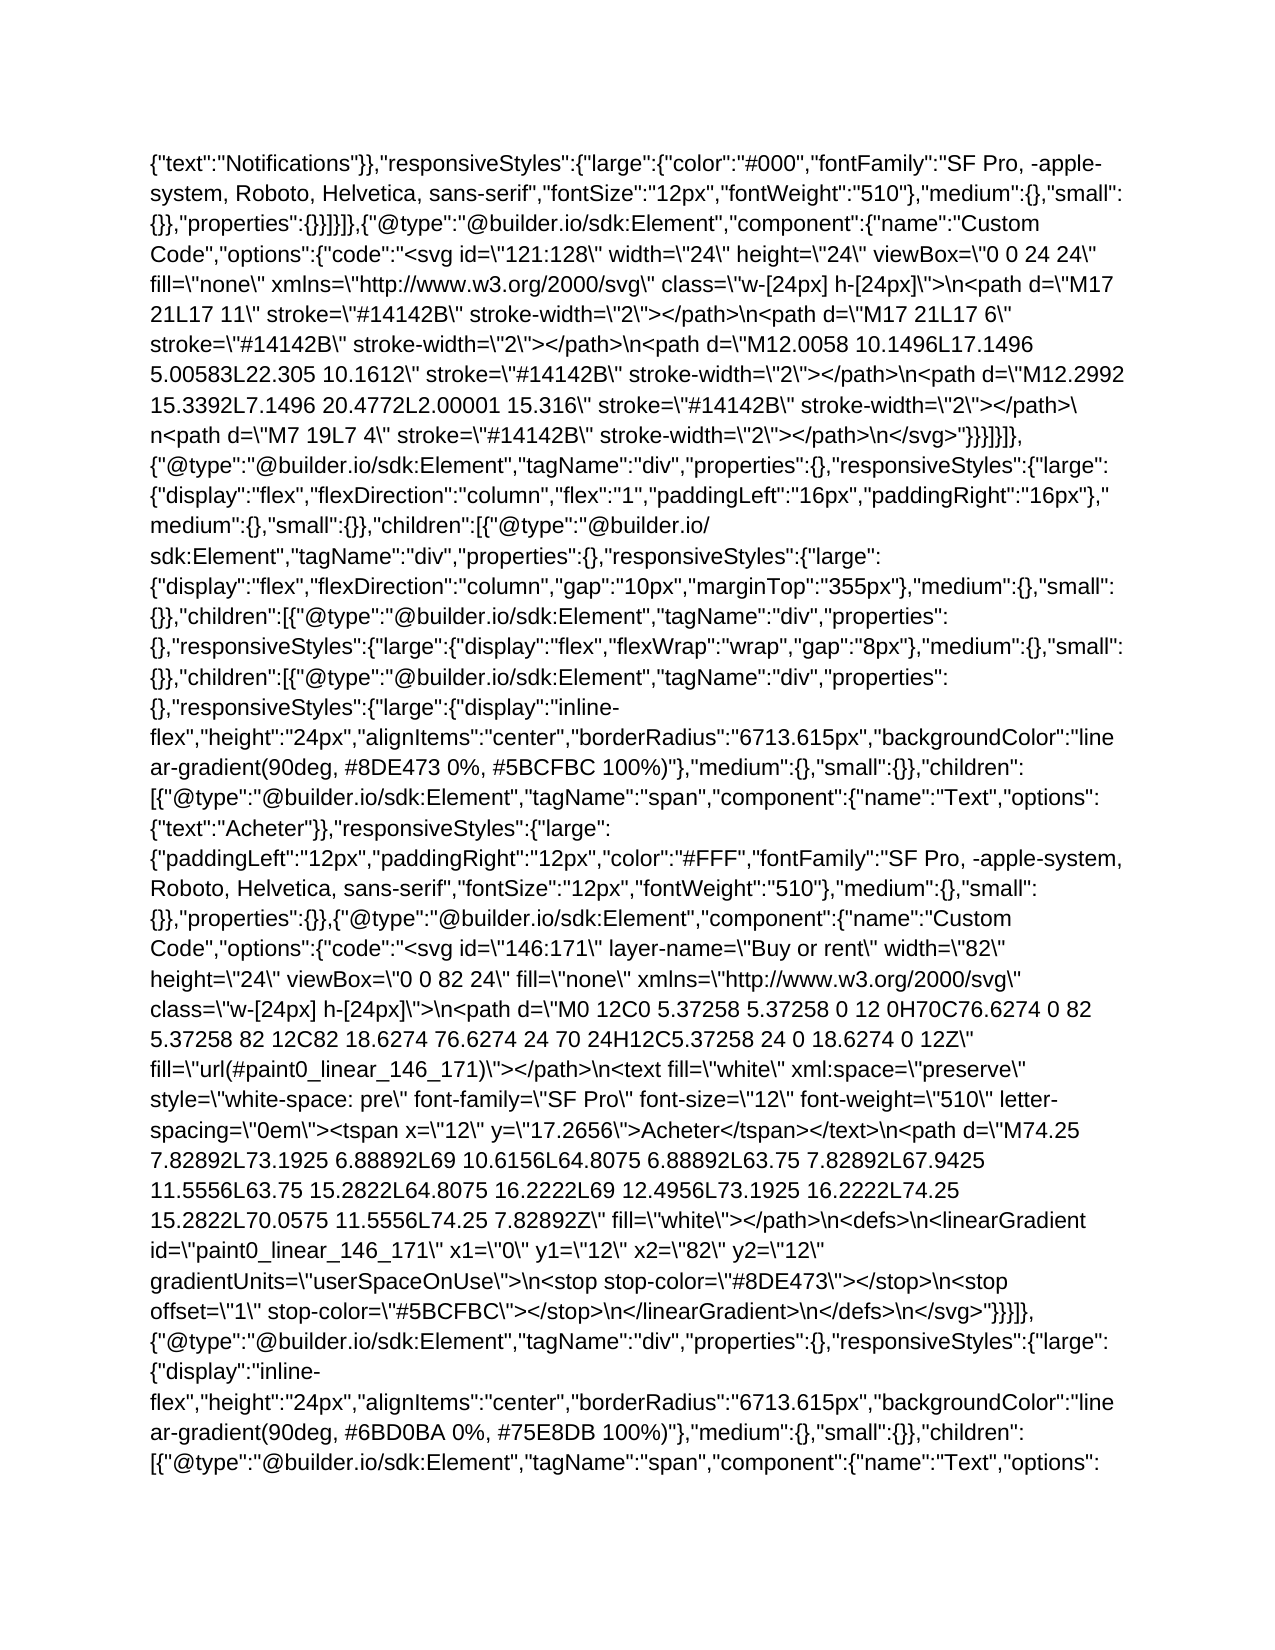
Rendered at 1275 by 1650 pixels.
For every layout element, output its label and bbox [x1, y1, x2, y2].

text [150, 150, 1125, 1475]
